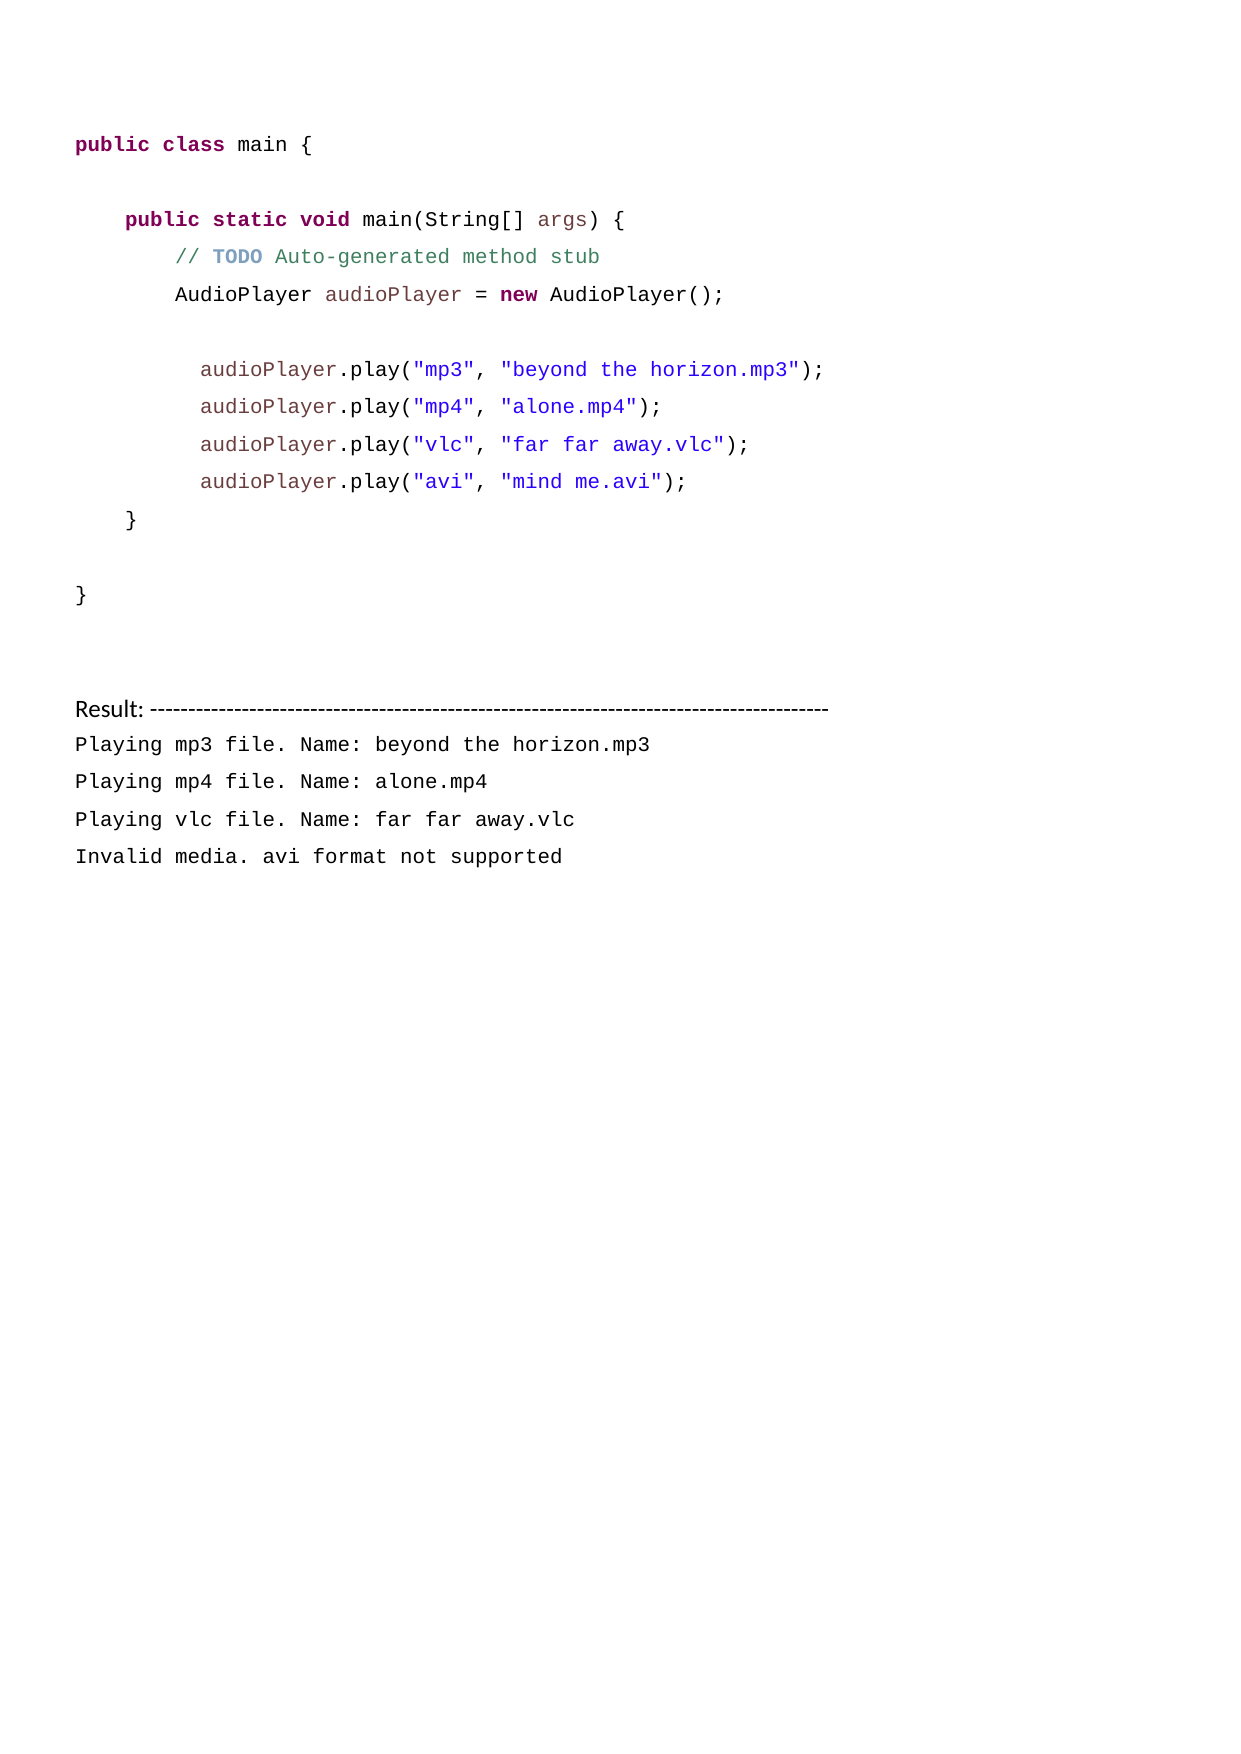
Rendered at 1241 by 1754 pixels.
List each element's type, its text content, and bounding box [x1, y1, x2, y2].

text Invalid media. avi format not supported [75, 839, 1165, 877]
text } [75, 577, 1165, 614]
text // TODO Auto-generated method stub [75, 239, 1165, 277]
text public static void main(String[] args) { [75, 202, 1165, 239]
text } [75, 502, 1165, 539]
text AudioPlayer audioPlayer = new AudioPlayer(); [75, 277, 1165, 314]
text audioPlayer.play("vlc", "far far away.vlc"); [75, 427, 1165, 464]
text Playing mp3 file. Name: beyond the horizon.mp3 [75, 727, 1165, 764]
text public class main { [75, 127, 1165, 164]
text Result: ----------------------------------------------------------------------------------------- [75, 689, 1165, 727]
text Playing vlc file. Name: far far away.vlc [75, 802, 1165, 839]
text audioPlayer.play("avi", "mind me.avi"); [75, 464, 1165, 502]
text audioPlayer.play("mp4", "alone.mp4"); [75, 389, 1165, 427]
text audioPlayer.play("mp3", "beyond the horizon.mp3"); [75, 352, 1165, 389]
text Playing mp4 file. Name: alone.mp4 [75, 764, 1165, 802]
